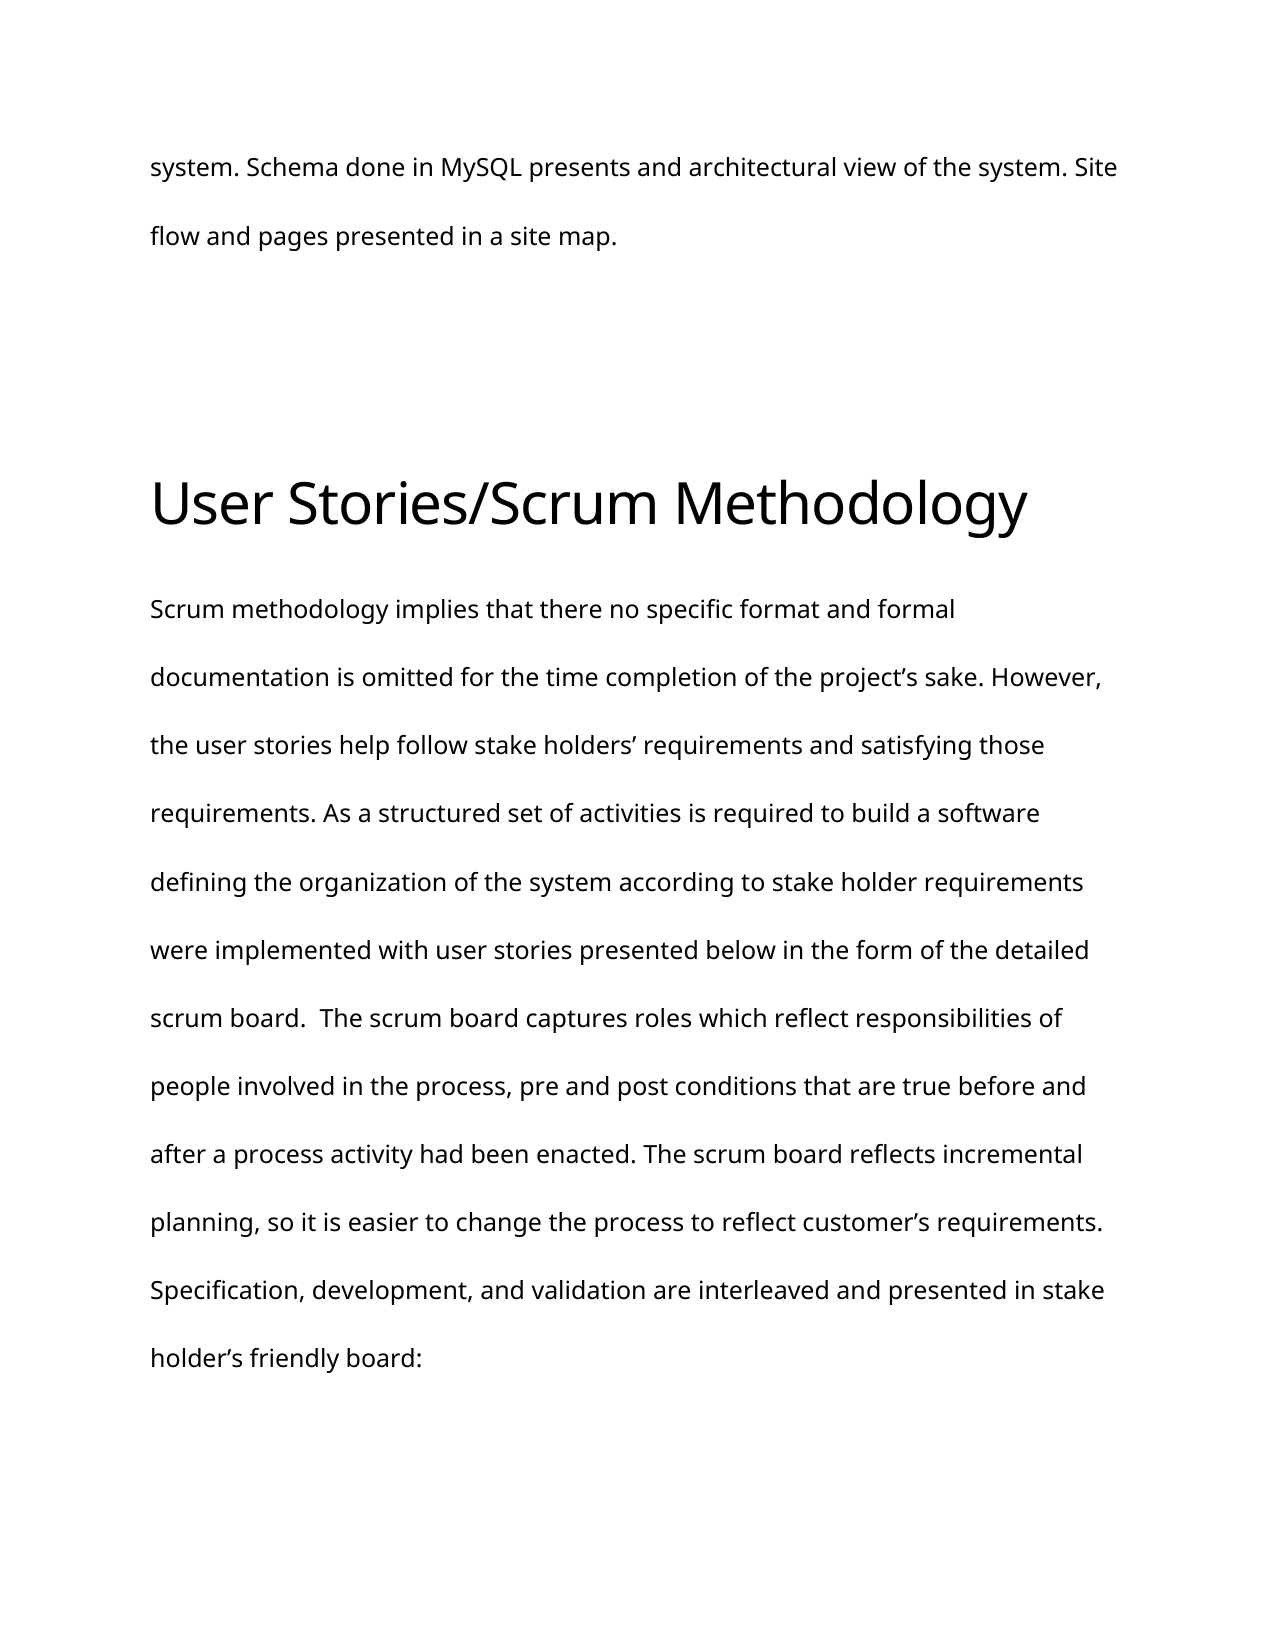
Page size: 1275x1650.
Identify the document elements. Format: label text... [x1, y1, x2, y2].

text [150, 150, 1125, 252]
title User Stories/Scrum Methodology [150, 462, 1125, 541]
text Scrum methodology implies that there no specific format and formal documentation is omitted for the time completion of the project’s sake. However, the user stories help follow stake holders’ requirements and satisfying those requirements. As a structured set of activities is required to build a software defining the organization of the system according to stake holder requirements were implemented with user stories presented below in the form of the detailed scrum board. The scrum board captures roles which reflect responsibilities of people involved in the process, pre and post conditions that are true before and after a process activity had been enacted. The scrum board reflects incremental planning, so it is easier to change the process to reflect customer’s requirements. Specification, development, and validation are interleaved and presented in stake holder’s friendly board: [150, 592, 1125, 1375]
